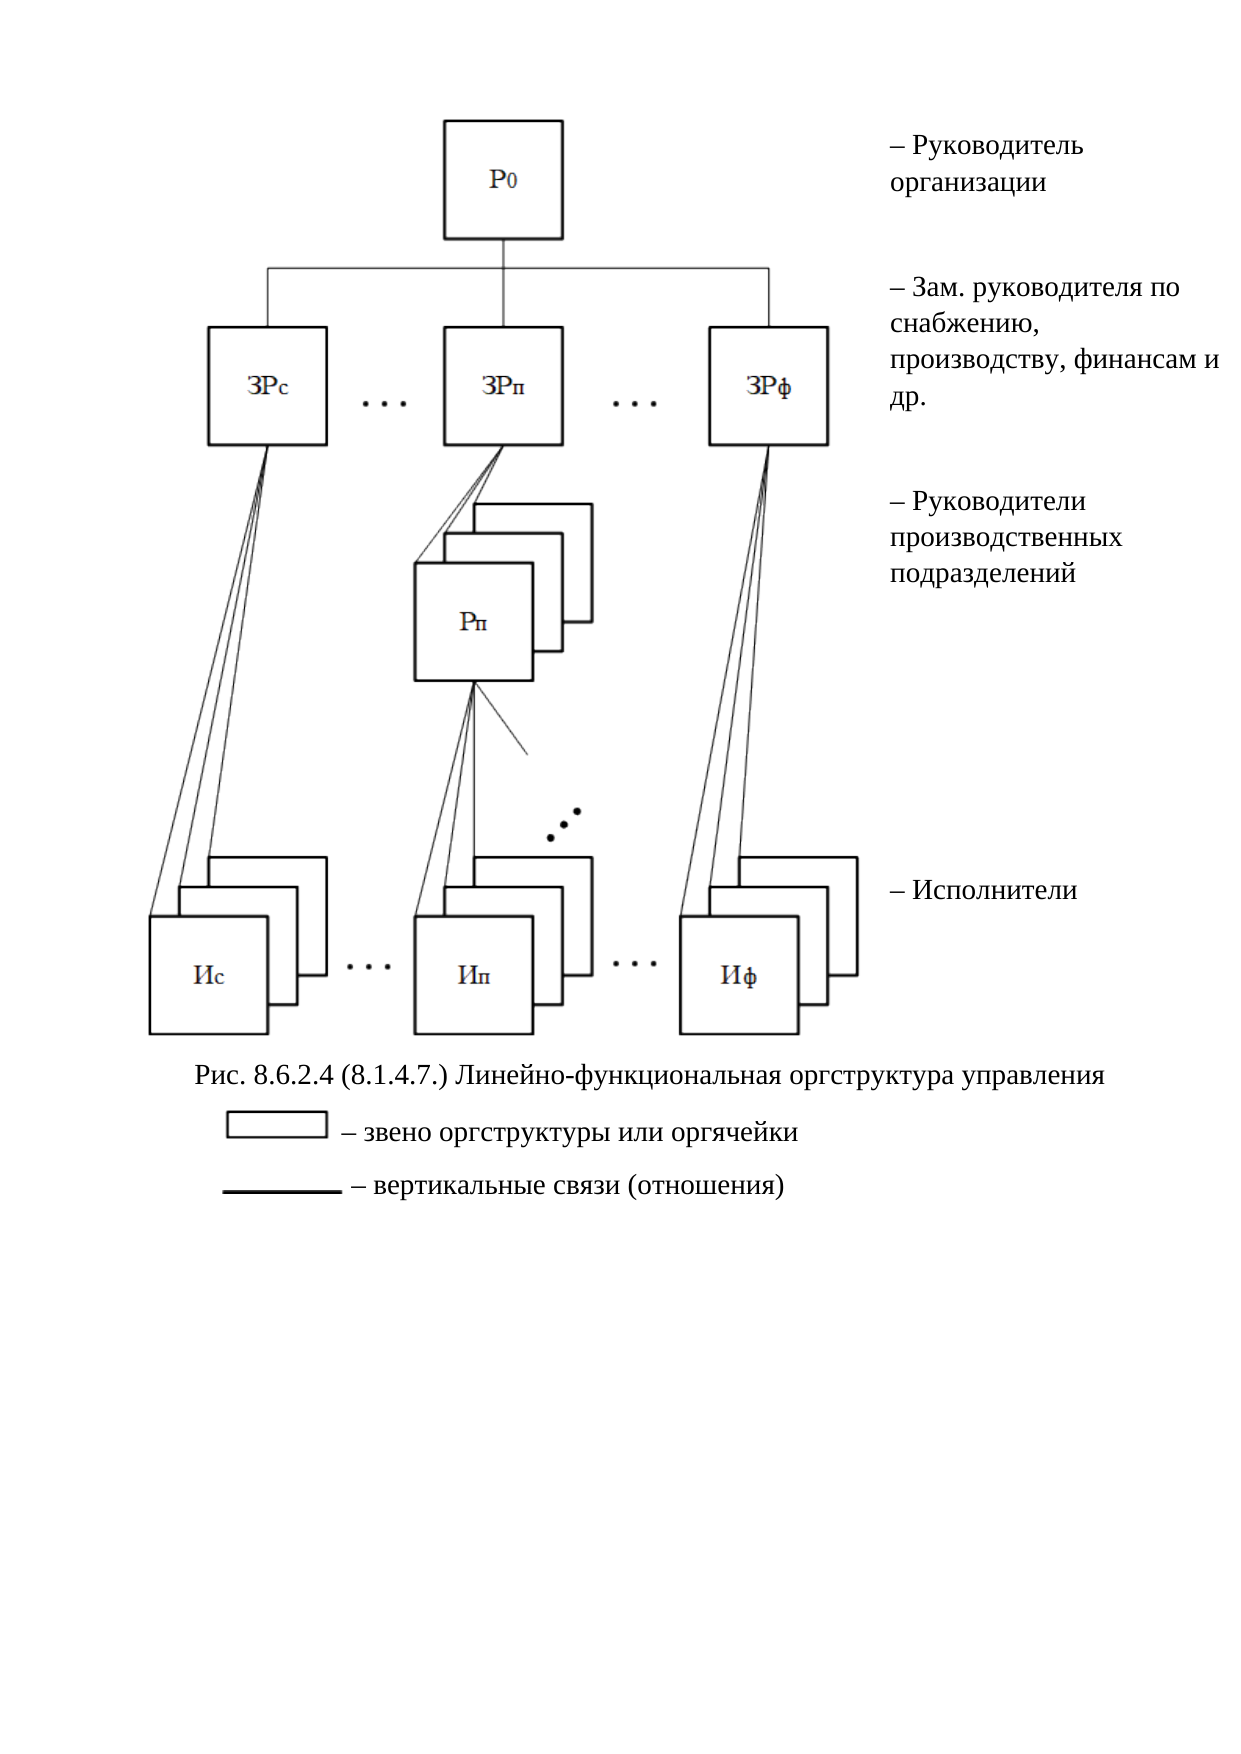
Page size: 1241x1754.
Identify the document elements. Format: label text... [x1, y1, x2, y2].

text Рис. 8.6.2.4 (8.1.4.7.) Линейно-функциональная оргструктура управления [148, 1057, 1152, 1091]
text – вертикальные связи (отношения) [221, 1167, 1152, 1200]
picture [147, 118, 862, 1039]
text – звено оргструктуры или оргячейки [221, 1110, 1152, 1147]
picture [221, 1190, 344, 1194]
picture [221, 1110, 334, 1142]
